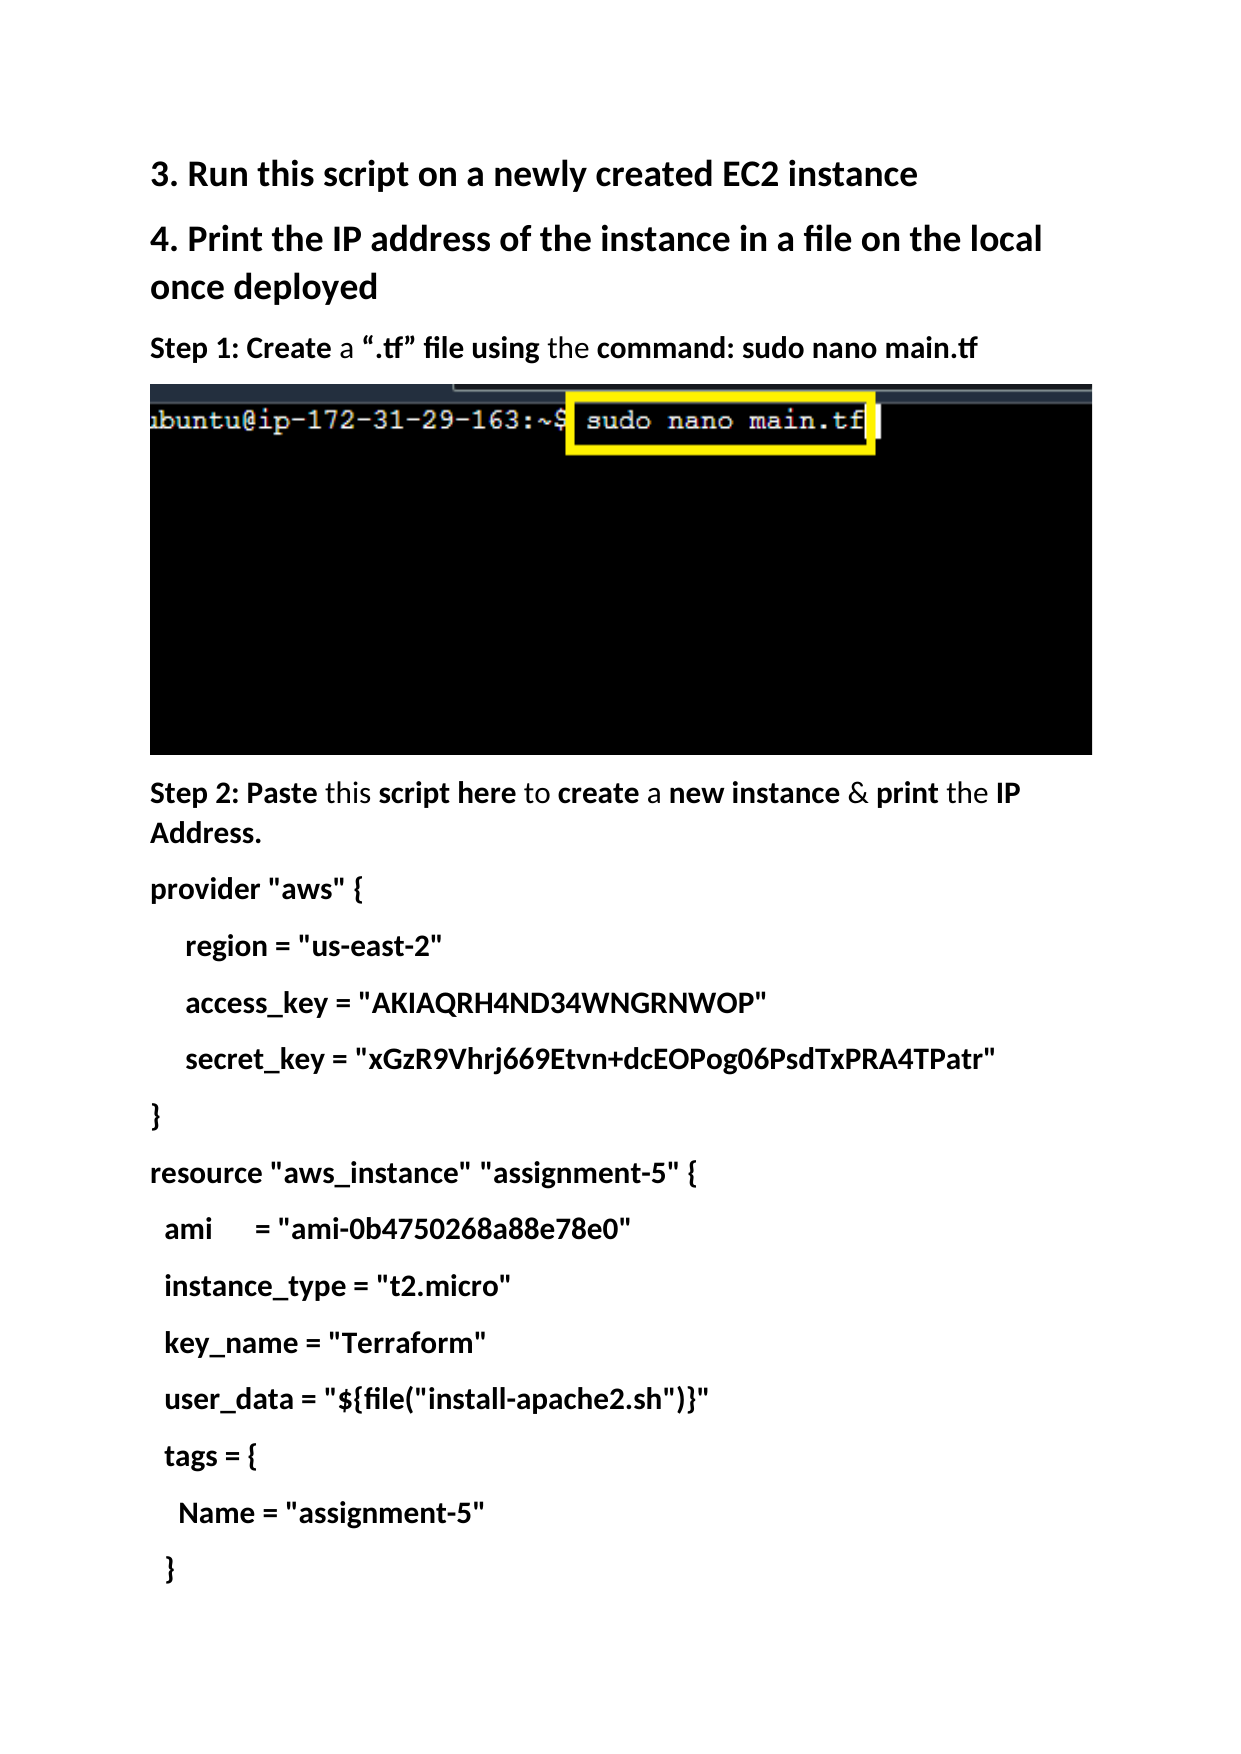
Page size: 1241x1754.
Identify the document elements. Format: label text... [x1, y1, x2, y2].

text 3. Run this script on a newly created EC2 instance [150, 150, 1090, 196]
text key_name = "Terraform" [150, 1323, 1090, 1361]
text access_key = "AKIAQRH4ND34WNGRNWOP" [150, 983, 1090, 1021]
text provider "aws" { [150, 869, 1090, 907]
text } [150, 1096, 1090, 1134]
text Name = "assignment-5" [150, 1493, 1090, 1531]
text resource "aws_instance" "assignment-5" { [150, 1153, 1090, 1191]
text region = "us-east-2" [150, 926, 1090, 964]
text user_data = "${file("install-apache2.sh")}" [150, 1379, 1090, 1417]
text 4. Print the IP address of the instance in a file on the local once deployed [150, 215, 1090, 309]
text Step 2: Paste this script here to create a new instance & print the IP Address. [150, 773, 1090, 851]
text } [150, 1549, 1090, 1587]
text Step 1: Create a “.tf” file using the command: sudo nano main.tf [150, 328, 1090, 366]
text instance_type = "t2.micro" [150, 1266, 1090, 1304]
text ami = "ami-0b4750268a88e78e0" [150, 1209, 1090, 1247]
text tags = { [150, 1436, 1090, 1474]
text secret_key = "xGzR9Vhrj669Etvn+dcEOPog06PsdTxPRA4TPatr" [150, 1039, 1090, 1077]
picture [150, 384, 1093, 755]
